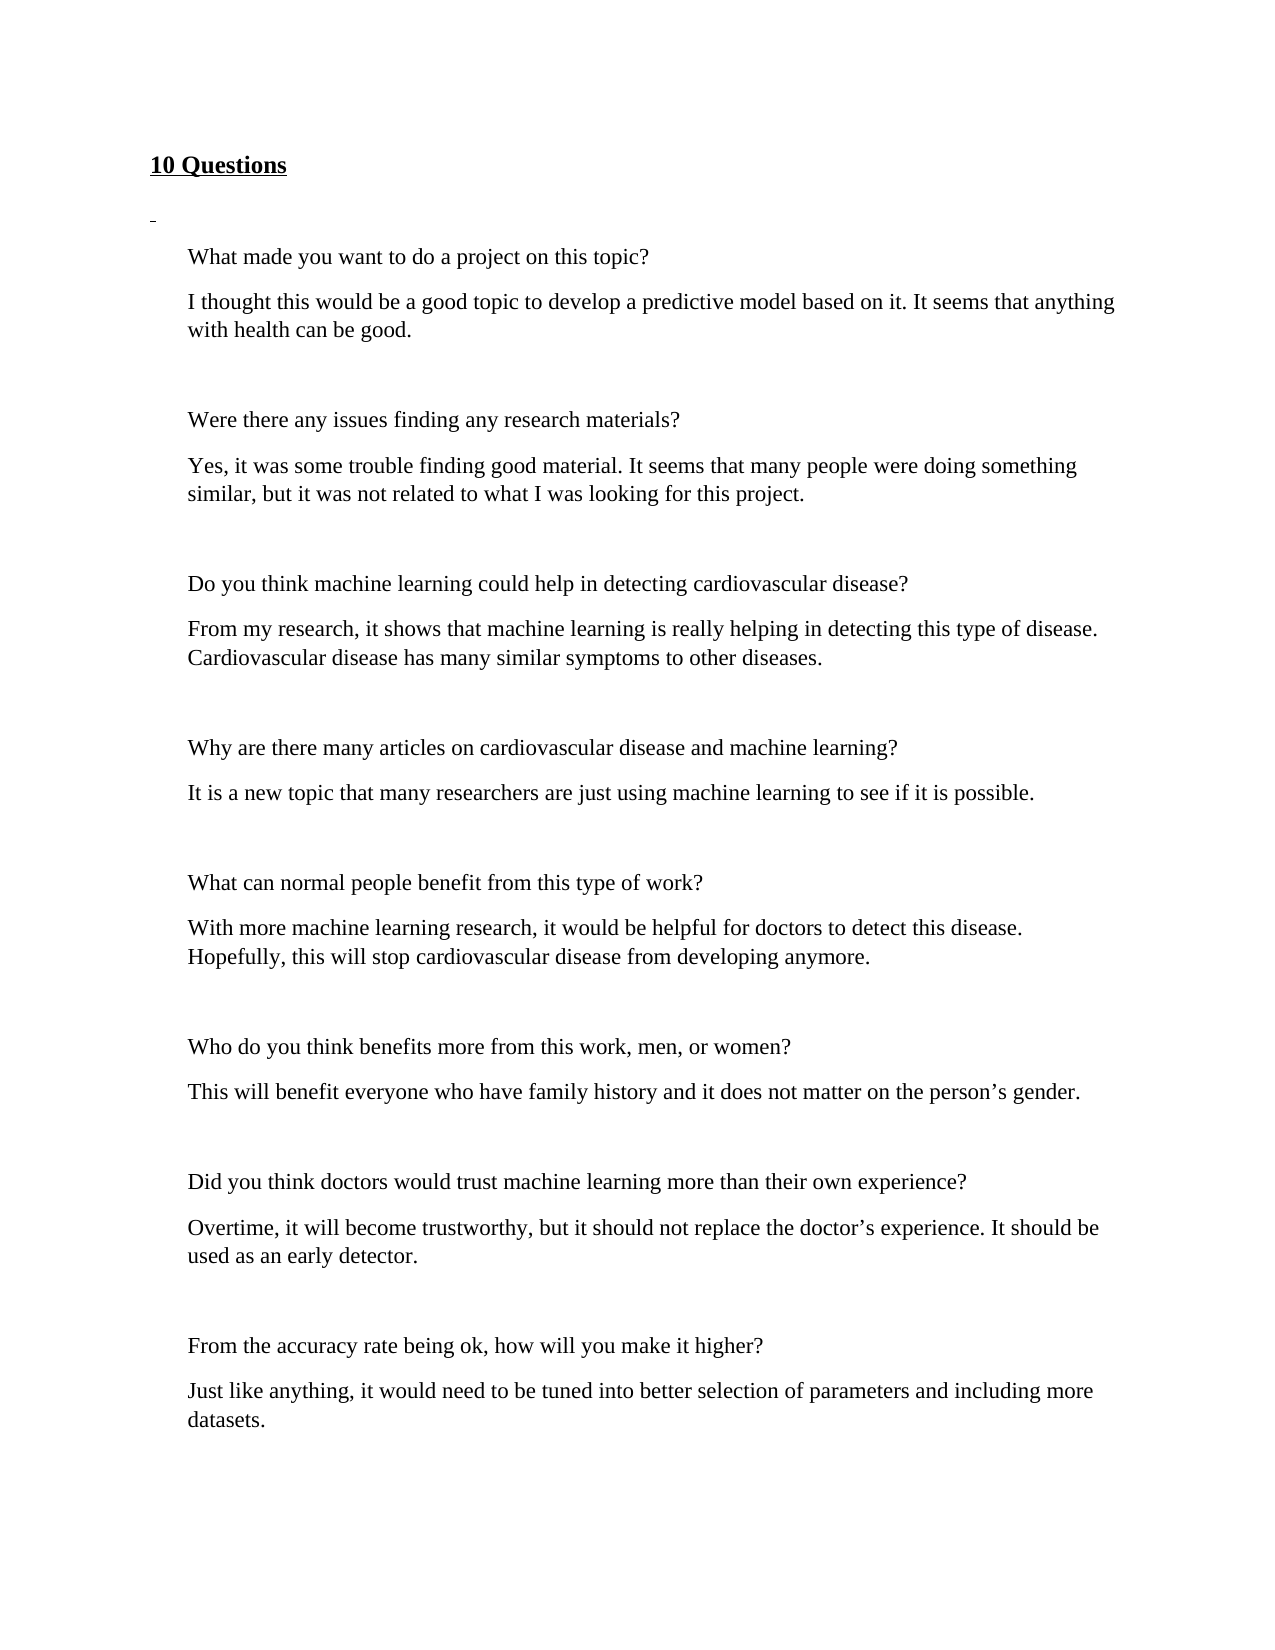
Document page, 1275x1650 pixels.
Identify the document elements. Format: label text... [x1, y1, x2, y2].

text Overtime, it will become trustworthy, but it should not replace the doctor’s experience. It should be used as an early detector. [187, 1213, 1125, 1268]
text With more machine learning research, it would be helpful for doctors to detect this disease. Hopefully, this will stop cardiovascular disease from developing anymore. [187, 914, 1125, 969]
text I thought this would be a good topic to develop a predictive model based on it. It seems that anything with health can be good. [187, 288, 1125, 343]
text Were there any issues finding any research materials? [187, 407, 1125, 433]
text Why are there many articles on cardiovascular disease and machine learning? [187, 734, 1125, 760]
text From my research, it shows that machine learning is really helping in detecting this type of disease. Cardiovascular disease has many similar symptoms to other diseases. [187, 615, 1125, 670]
text Who do you think benefits more from this work, men, or women? [187, 1033, 1125, 1059]
text Did you think doctors would trust machine learning more than their own experience? [187, 1168, 1125, 1195]
text Just like anything, it would need to be tuned into better selection of parameters and including more datasets. [187, 1377, 1125, 1432]
text This will benefit everyone who have family history and it does not matter on the person’s gender. [187, 1078, 1125, 1104]
text What made you want to do a project on this topic? [187, 243, 1125, 269]
text 10 Questions [150, 150, 1125, 179]
text It is a new topic that many researchers are just using machine learning to see if it is possible. [187, 779, 1125, 806]
text Yes, it was some trouble finding good material. It seems that many people were doing something similar, but it was not related to what I was looking for this project. [187, 452, 1125, 506]
text What can normal people benefit from this type of work? [187, 869, 1125, 896]
text From the accuracy rate being ok, how will you make it higher? [187, 1332, 1125, 1358]
text Do you think machine learning could help in detecting cardiovascular disease? [187, 570, 1125, 597]
